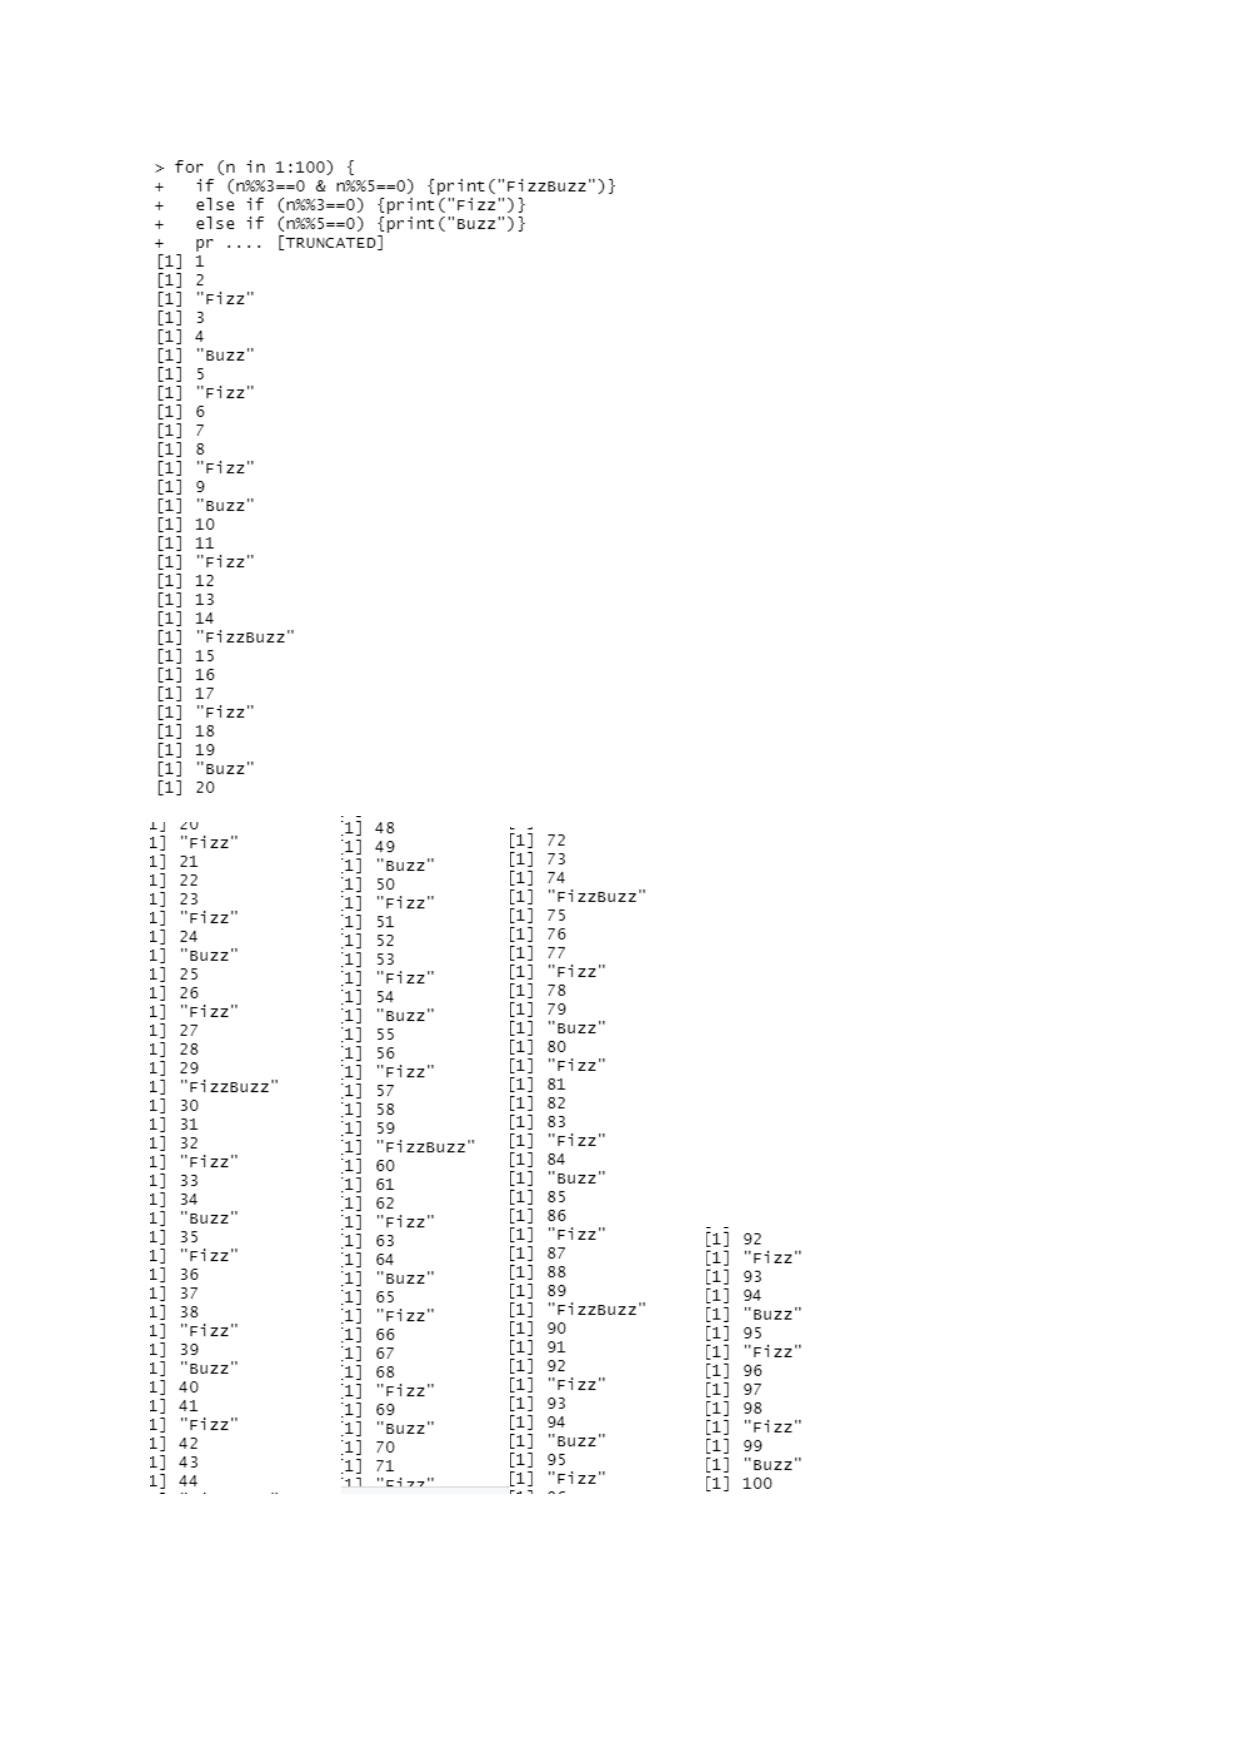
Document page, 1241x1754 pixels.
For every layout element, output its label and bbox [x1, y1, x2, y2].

picture [150, 150, 713, 798]
picture [150, 816, 838, 1494]
